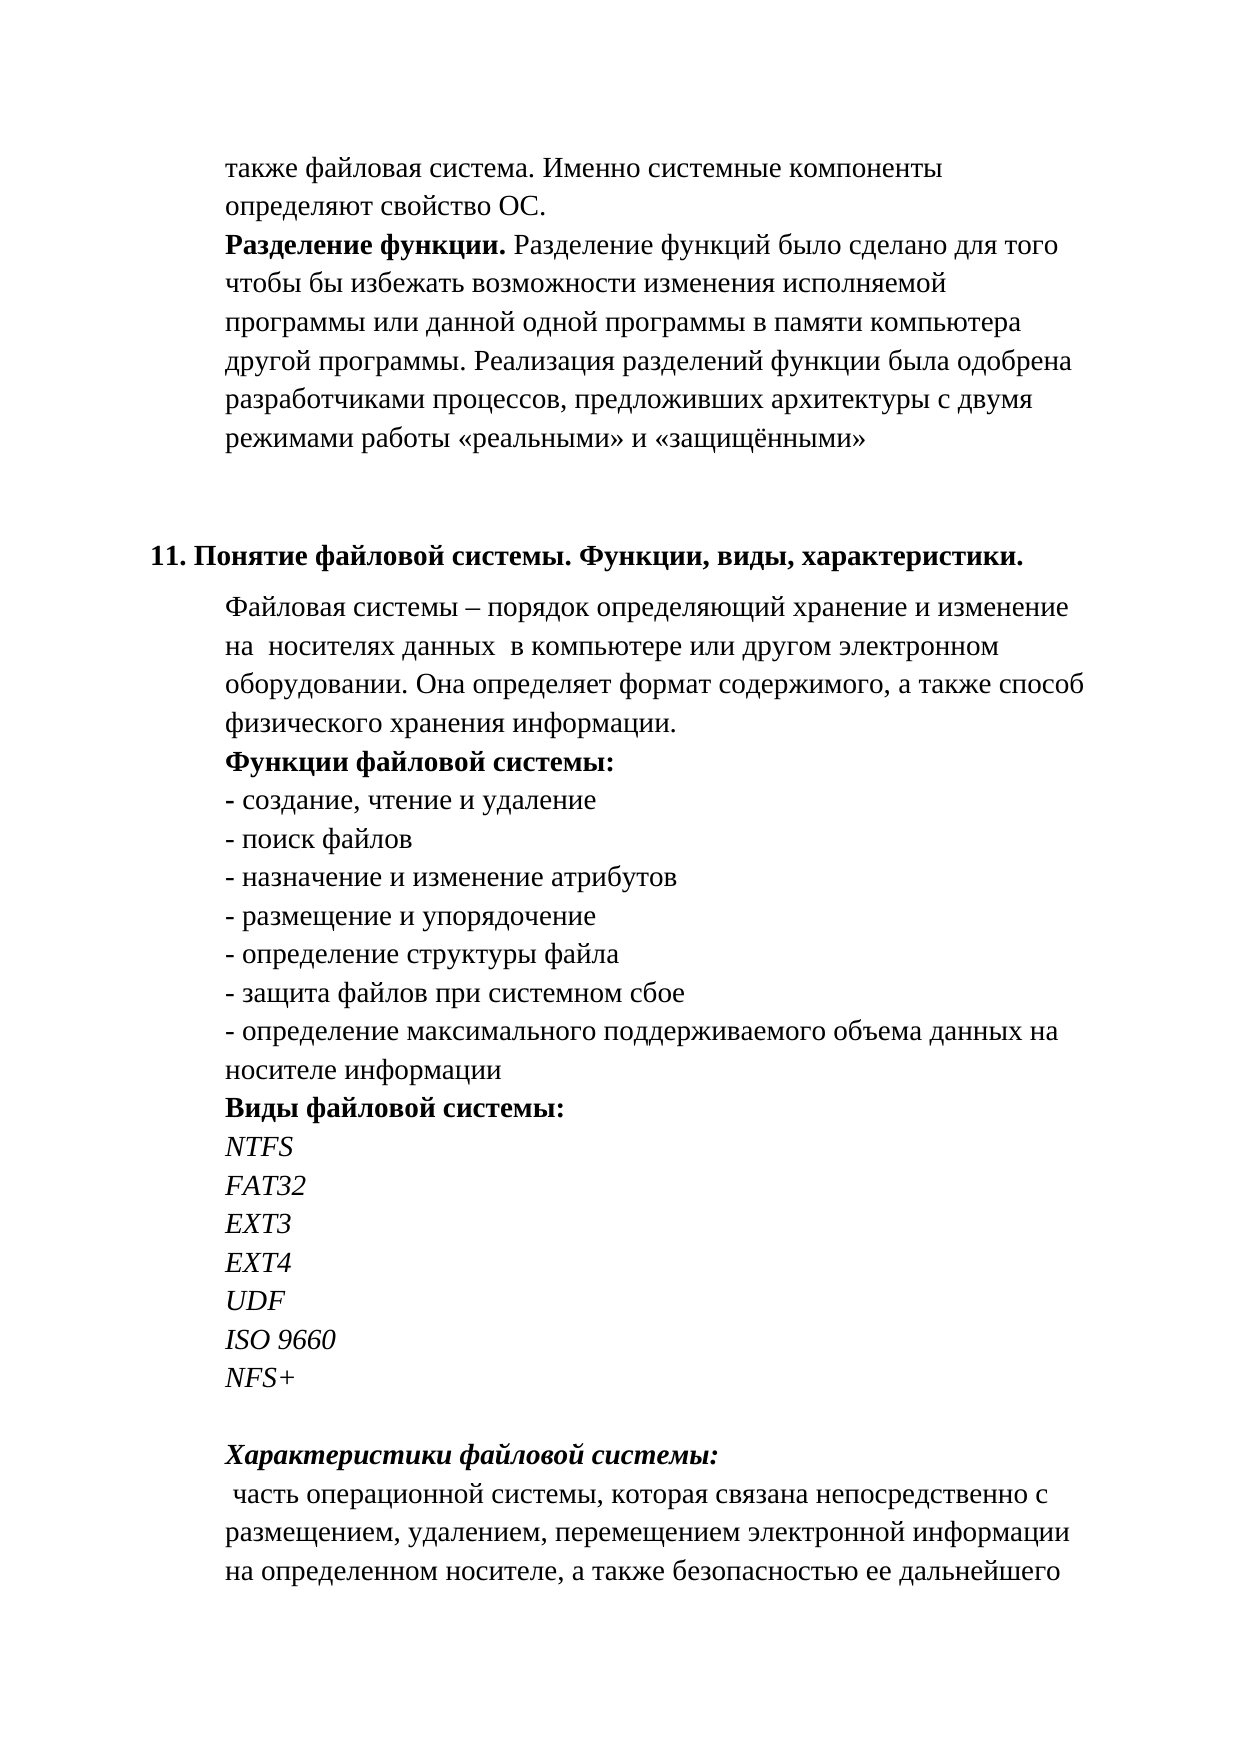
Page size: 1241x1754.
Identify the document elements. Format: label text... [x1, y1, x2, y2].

text - определение максимального поддерживаемого объема данных на носителе информации [225, 1013, 1090, 1086]
text NTFS [225, 1129, 1090, 1163]
text Файловая системы – порядок определяющий хранение и изменение на носителях данных в компьютере или другом электронном оборудовании. Она определяет формат содержимого, а также способ физического хранения информации. [225, 589, 1090, 739]
subtitle 11. Понятие файловой системы. Функции, виды, характеристики. [150, 538, 1090, 572]
text EXT3 [225, 1206, 1090, 1240]
text - поиск файлов [225, 821, 1090, 854]
text - создание, чтение и удаление [225, 782, 1090, 816]
text ISO 9660 [225, 1322, 1090, 1355]
text - определение структуры файла [225, 936, 1090, 970]
text - размещение и упорядочение [225, 898, 1090, 931]
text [225, 1476, 1090, 1587]
text EXT4 [225, 1245, 1090, 1278]
text FAT32 [225, 1168, 1090, 1201]
text UDF [225, 1283, 1090, 1317]
text Разделение функции. Разделение функций было сделано для того чтобы бы избежать возможности изменения исполняемой программы или данной одной программы в памяти компьютера другой программы. Реализация разделений функции была одобрена разработчиками процессов, предложивших архитектуры с двумя режимами работы «реальными» и «защищёнными» [225, 227, 1090, 453]
text - назначение и изменение атрибутов [225, 859, 1090, 893]
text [225, 150, 1090, 222]
text Характеристики файловой системы: [225, 1437, 1090, 1471]
text - защита файлов при системном сбое [225, 975, 1090, 1008]
text Виды файловой системы: [225, 1091, 1090, 1124]
text Функции файловой системы: [225, 744, 1090, 777]
text NFS+ [225, 1360, 1090, 1394]
